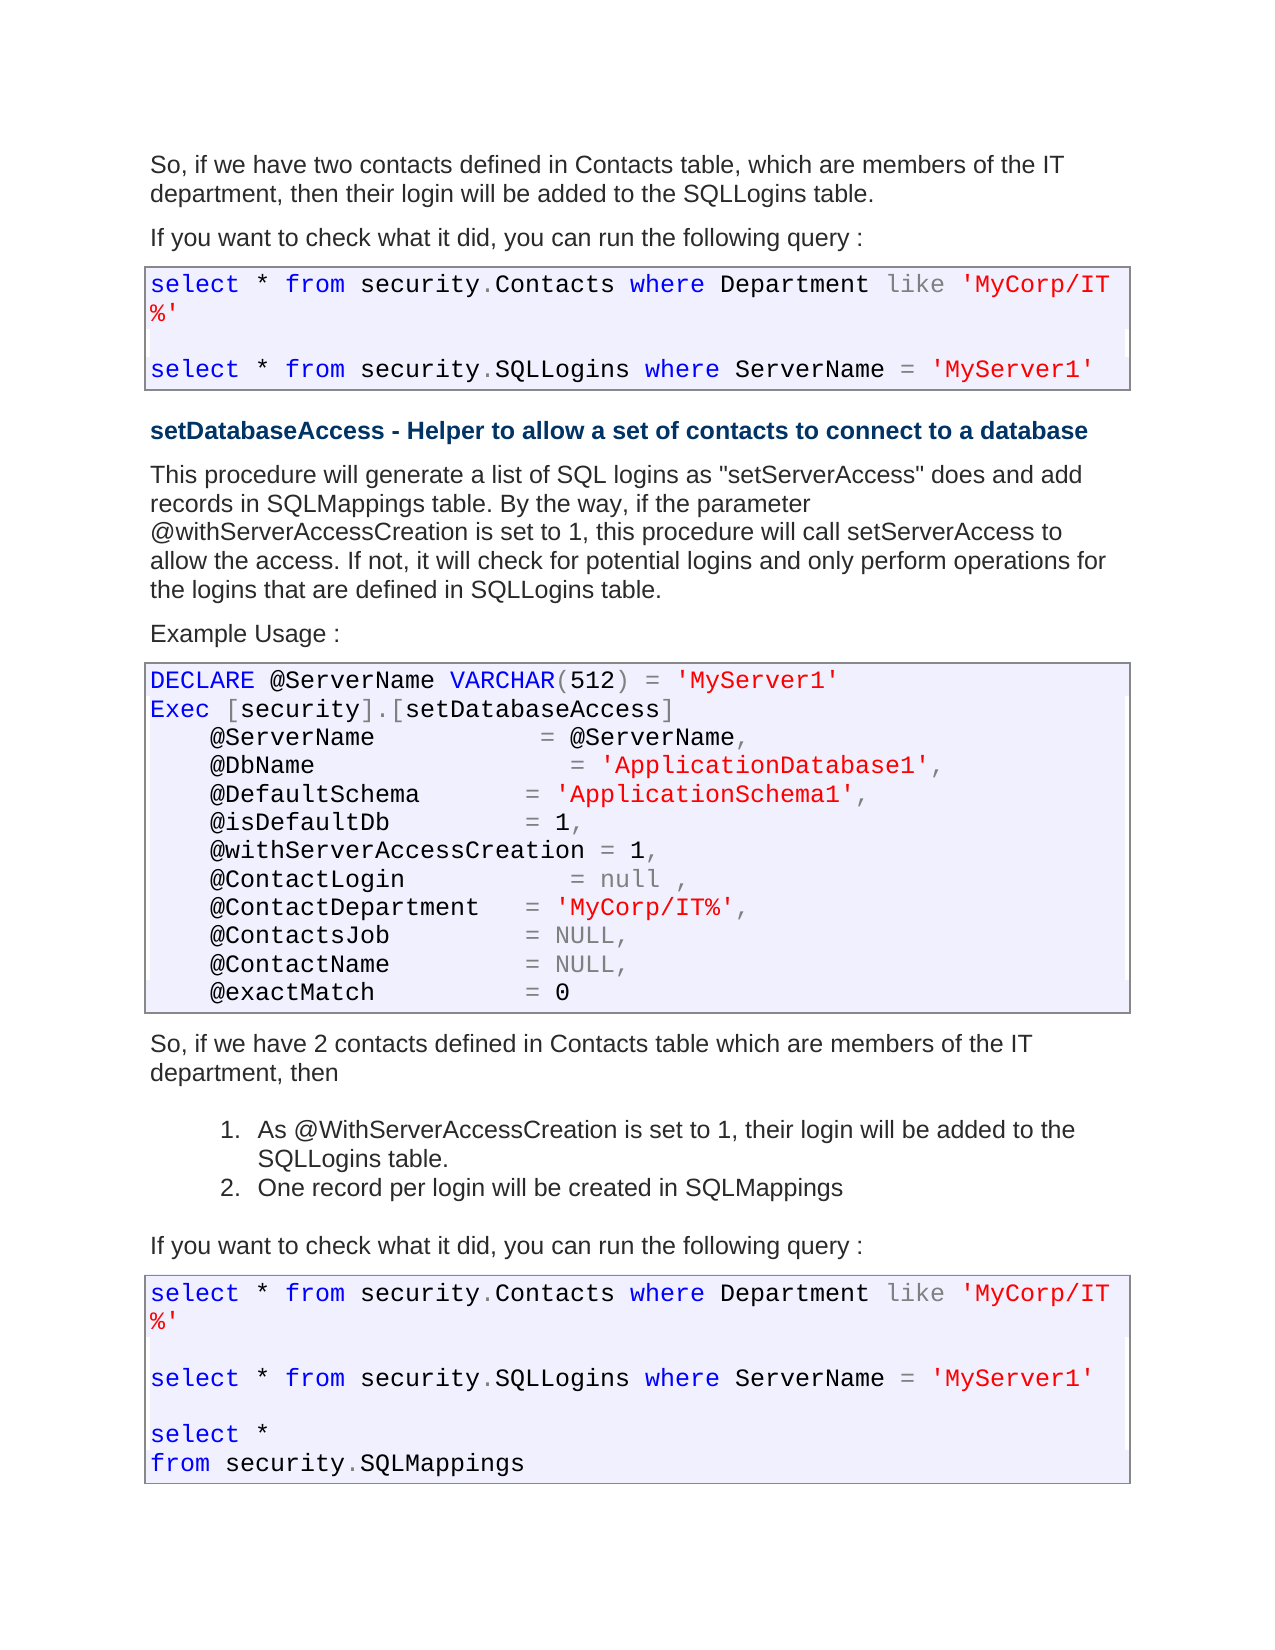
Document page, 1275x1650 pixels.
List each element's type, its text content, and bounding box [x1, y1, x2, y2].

text @ContactDepartment = 'MyCorp/IT%', [150, 895, 1125, 923]
text This procedure will generate a list of SQL logins as "setServerAccess" does and add records in SQLMappings table. By the way, if the parameter @withServerAccessCreation is set to 1, this procedure will call setServerAccess to allow the access. If not, it will check for potential logins and only perform operations for the logins that are defined in SQLLogins table. [150, 460, 1125, 603]
text select * from security.SQLLogins where ServerName = 'MyServer1' [146, 351, 1129, 389]
text select * [150, 1422, 1125, 1444]
text @ContactsJob = NULL, [150, 923, 1125, 951]
text DECLARE @ServerName VARCHAR(512) = 'MyServer1' [146, 664, 1129, 696]
text @DefaultSchema = 'ApplicationSchema1', [150, 781, 1125, 810]
text If you want to check what it did, you can run the following query : [150, 222, 1125, 251]
text select * from security.Contacts where Department like 'MyCorp/IT%' [146, 268, 1129, 329]
text select * from security.Contacts where Department like 'MyCorp/IT%' [146, 1276, 1129, 1337]
text Example Usage : [150, 618, 1125, 647]
text If you want to check what it did, you can run the following query : [150, 1231, 1125, 1259]
text select * from security.SQLLogins where ServerName = 'MyServer1' [150, 1365, 1125, 1394]
text @isDefaultDb = 1, [150, 810, 1125, 838]
text @ServerName = @ServerName, [150, 725, 1125, 753]
text from security.SQLMappings [146, 1444, 1129, 1483]
text So, if we have 2 contacts defined in Contacts table which are members of the IT department, then [150, 1029, 1125, 1086]
text @exactMatch = 0 [146, 974, 1129, 1012]
text @withServerAccessCreation = 1, [150, 838, 1125, 866]
text Exec [security].[setDatabaseAccess] [150, 696, 1125, 725]
text @DbName = 'ApplicationDatabase1', [150, 753, 1125, 781]
text @ContactName = NULL, [150, 951, 1125, 974]
list One record per login will be created in SQLMappings [220, 1173, 1125, 1202]
text So, if we have two contacts defined in Contacts table, which are members of the IT department, then their login will be added to the SQLLogins table. [150, 150, 1125, 207]
list As @WithServerAccessCreation is set to 1, their login will be added to the SQLLogins table. [220, 1115, 1125, 1173]
text @ContactLogin = null , [150, 866, 1125, 895]
text setDatabaseAccess - Helper to allow a set of contacts to connect to a database [150, 416, 1125, 445]
